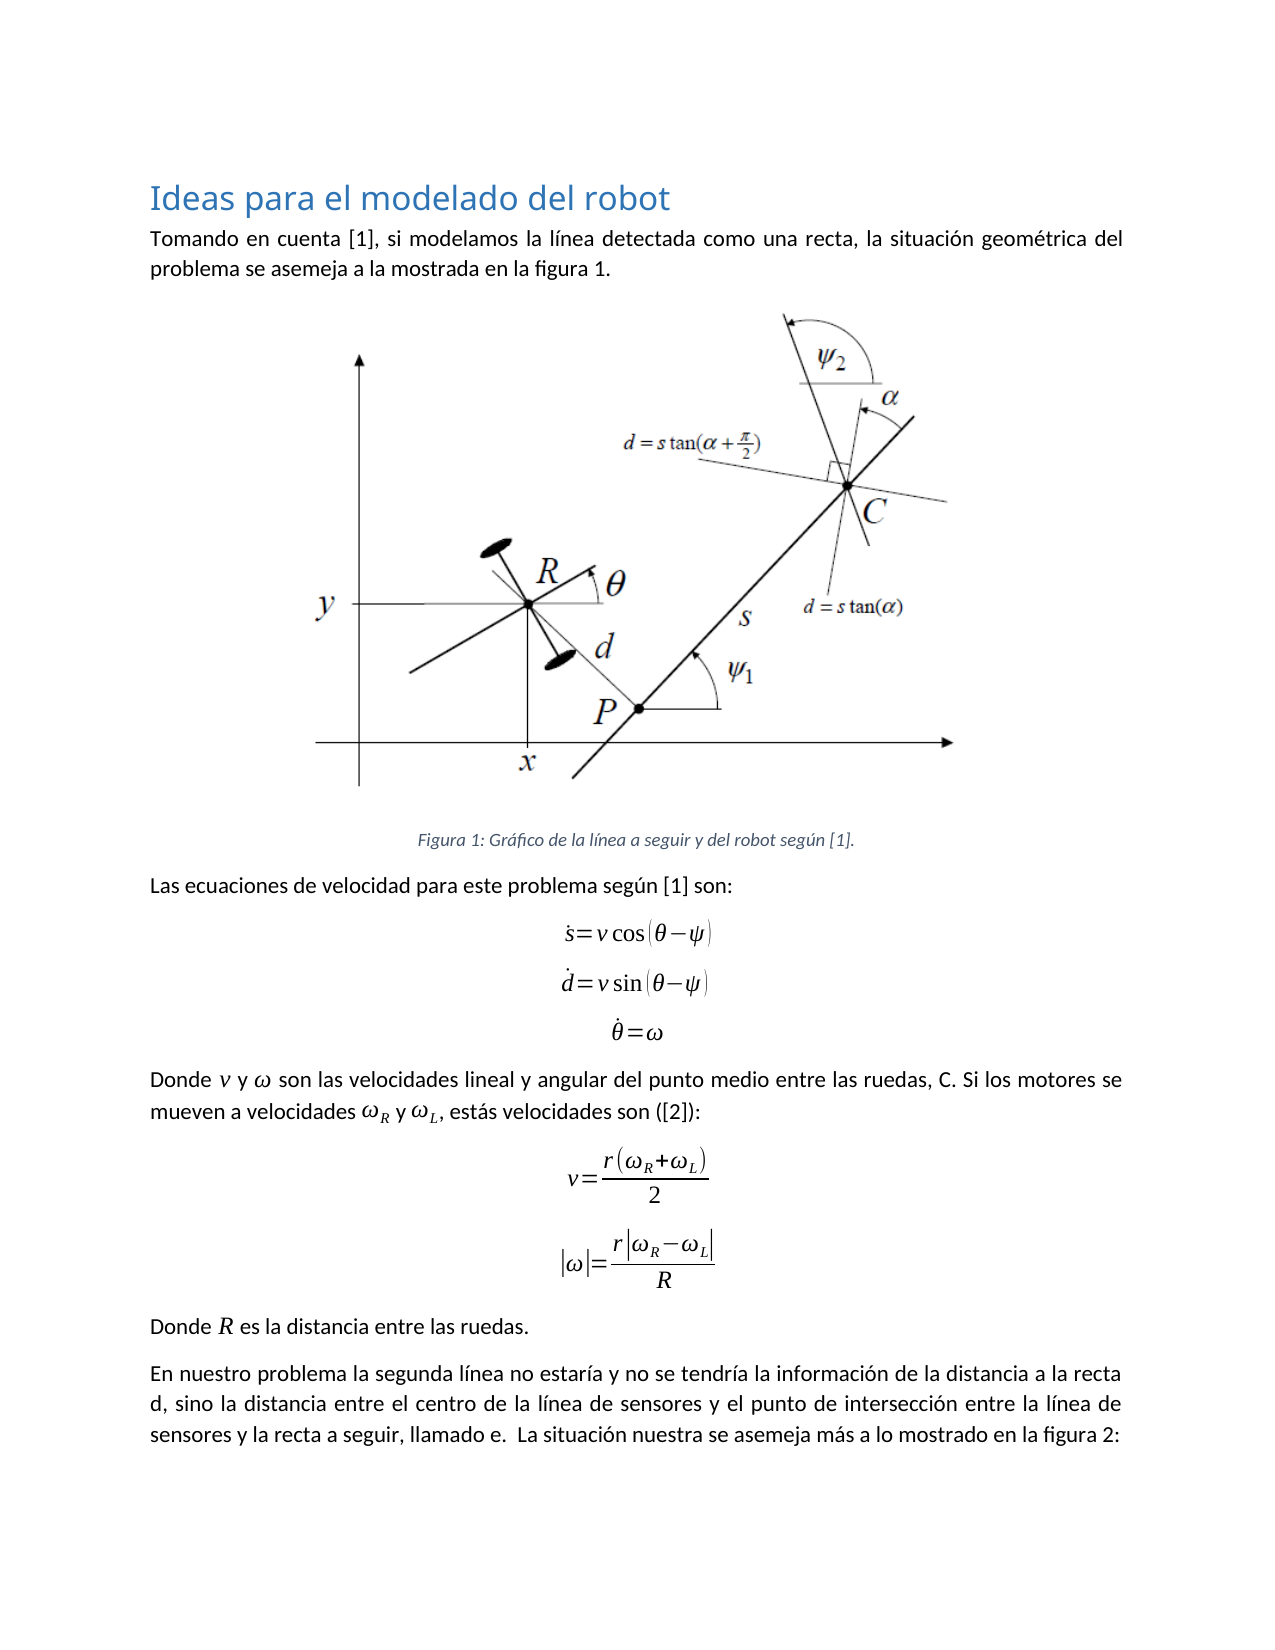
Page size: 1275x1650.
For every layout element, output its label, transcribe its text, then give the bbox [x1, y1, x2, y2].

text Figura 1: Gráfico de la línea a seguir y del robot según [1]. [150, 828, 1125, 851]
text Donde y son las velocidades lineal y angular del punto medio entre las ruedas, C. Si los motores se mueven a velocidades y , estás velocidades son ([2]): [150, 1065, 1125, 1127]
subtitle Ideas para el modelado del robot [150, 175, 1125, 220]
text En nuestro problema la segunda línea no estaría y no se tendría la información de la distancia a la recta d, sino la distancia entre el centro de la línea de sensores y el punto de intersección entre la línea de sensores y la recta a seguir, llamado e. La situación nuestra se asemeja más a lo mostrado en la figura 2: [150, 1359, 1125, 1448]
picture [312, 301, 963, 809]
text Donde es la distancia entre las ruedas. [150, 1312, 1125, 1341]
text Tomando en cuenta [1], si modelamos la línea detectada como una recta, la situación geométrica del problema se asemeja a la mostrada en la figura 1. [150, 224, 1125, 282]
text Las ecuaciones de velocidad para este problema según [1] son: [150, 871, 1125, 899]
